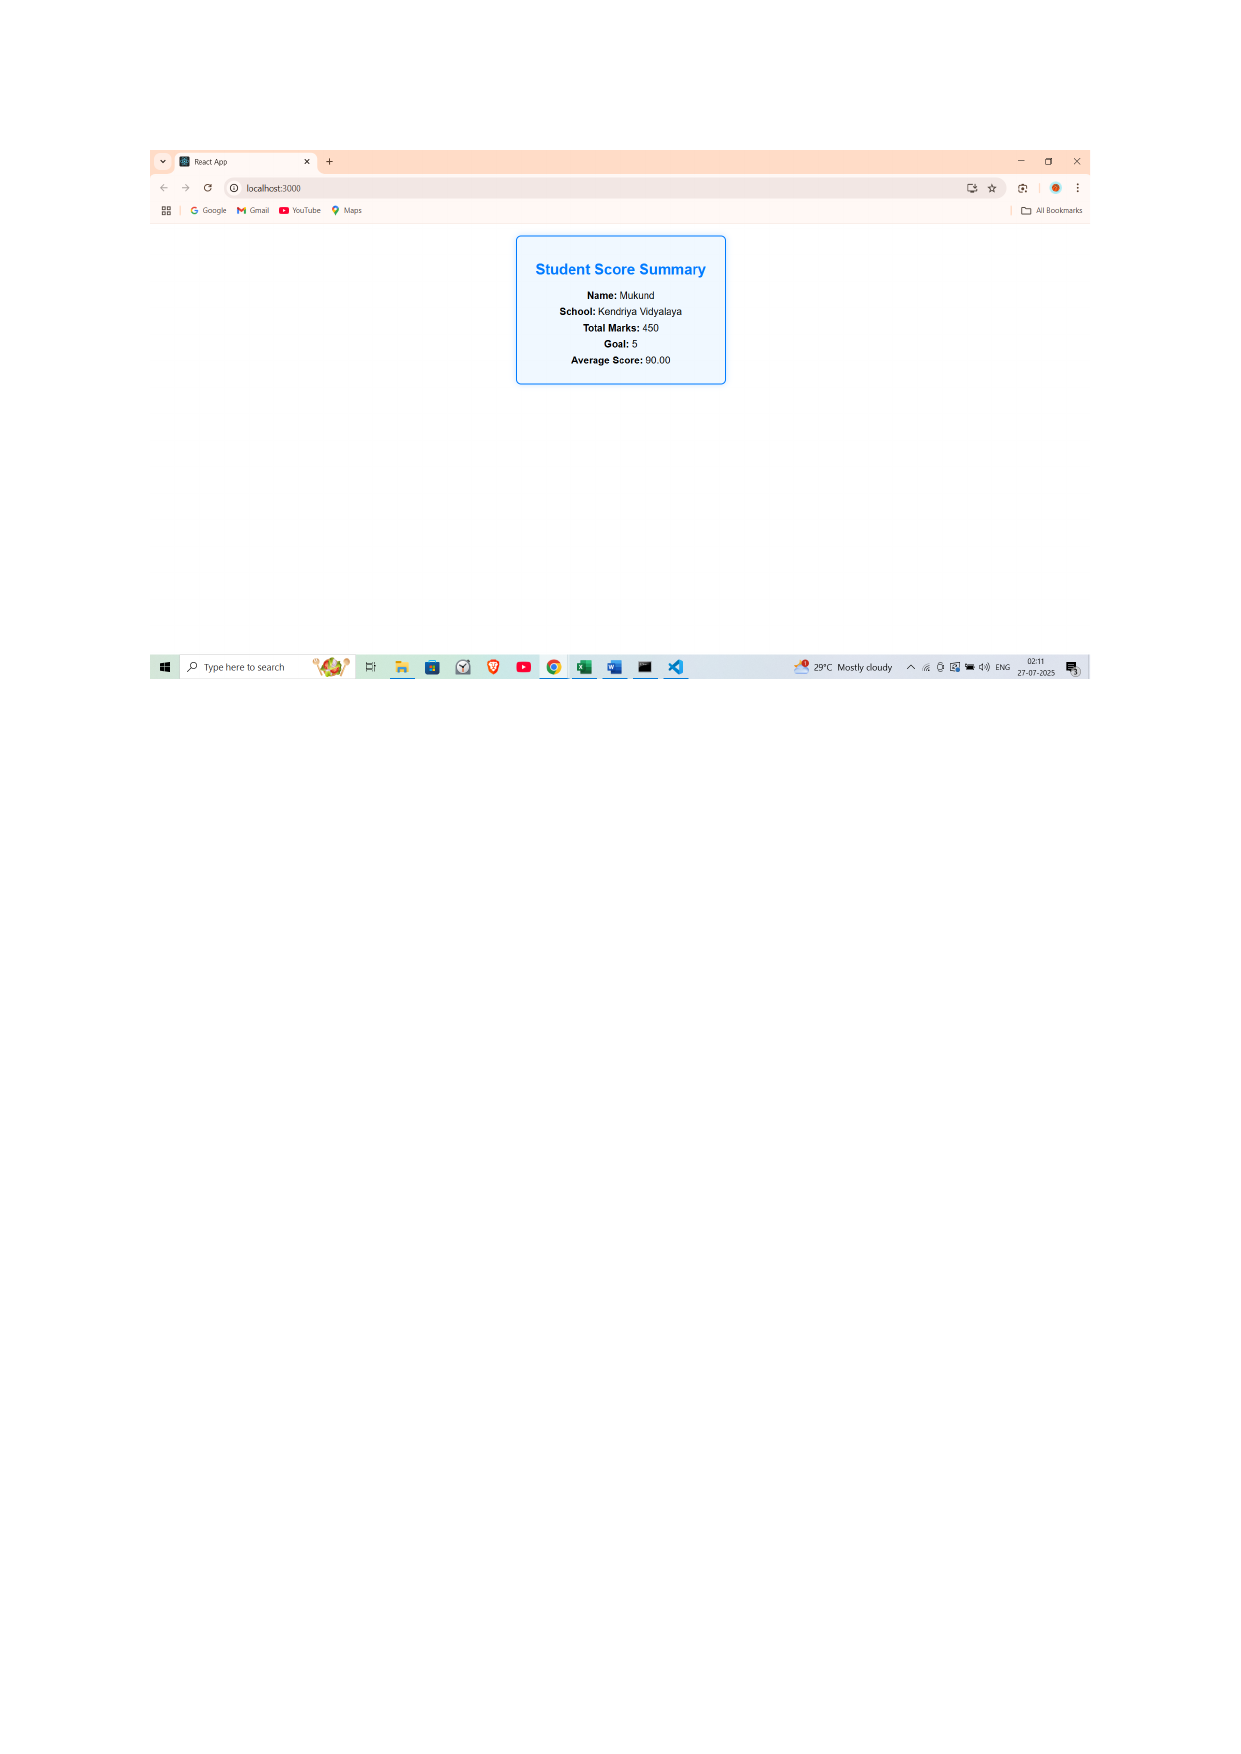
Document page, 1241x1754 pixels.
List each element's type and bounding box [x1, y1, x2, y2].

picture [150, 150, 1091, 679]
